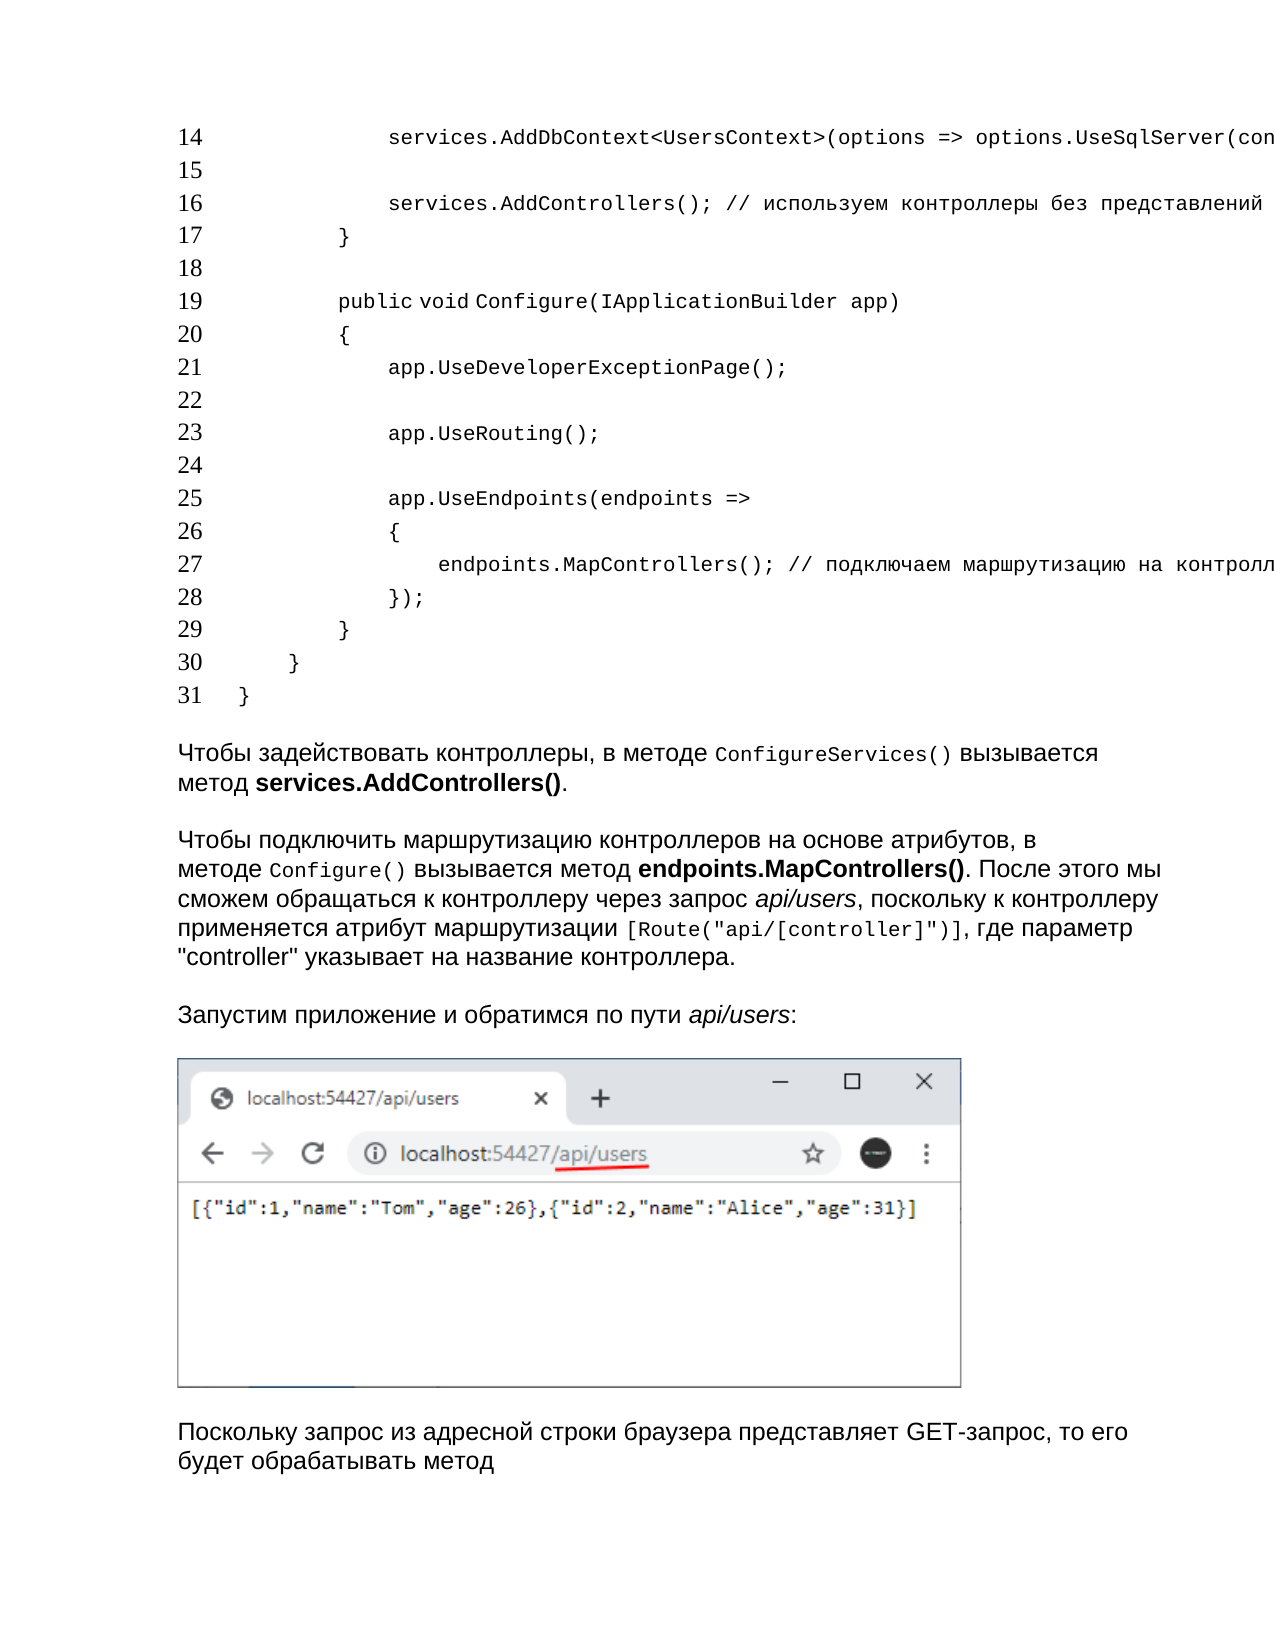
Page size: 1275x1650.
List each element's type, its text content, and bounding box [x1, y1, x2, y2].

text Поскольку запрос из адресной строки браузера представляет GET-запрос, то его будет обрабатывать метод [177, 1417, 1186, 1474]
text Запустим приложение и обратимся по пути api/users: [177, 1000, 1186, 1029]
text Чтобы задействовать контроллеры, в методе ConfigureServices() вызывается метод services.AddControllers(). [177, 738, 1186, 796]
picture [177, 1058, 962, 1388]
text Чтобы подключить маршрутизацию контроллеров на основе атрибутов, в методе Configure() вызывается метод endpoints.MapControllers(). После этого мы сможем обращаться к контроллеру через запрос api/users, поскольку к контроллеру применяется атрибут маршрутизации [Route("api/[controller]")], где параметр "controller" указывает на название контроллера. [177, 826, 1186, 971]
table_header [238, 118, 1275, 709]
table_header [177, 118, 238, 709]
